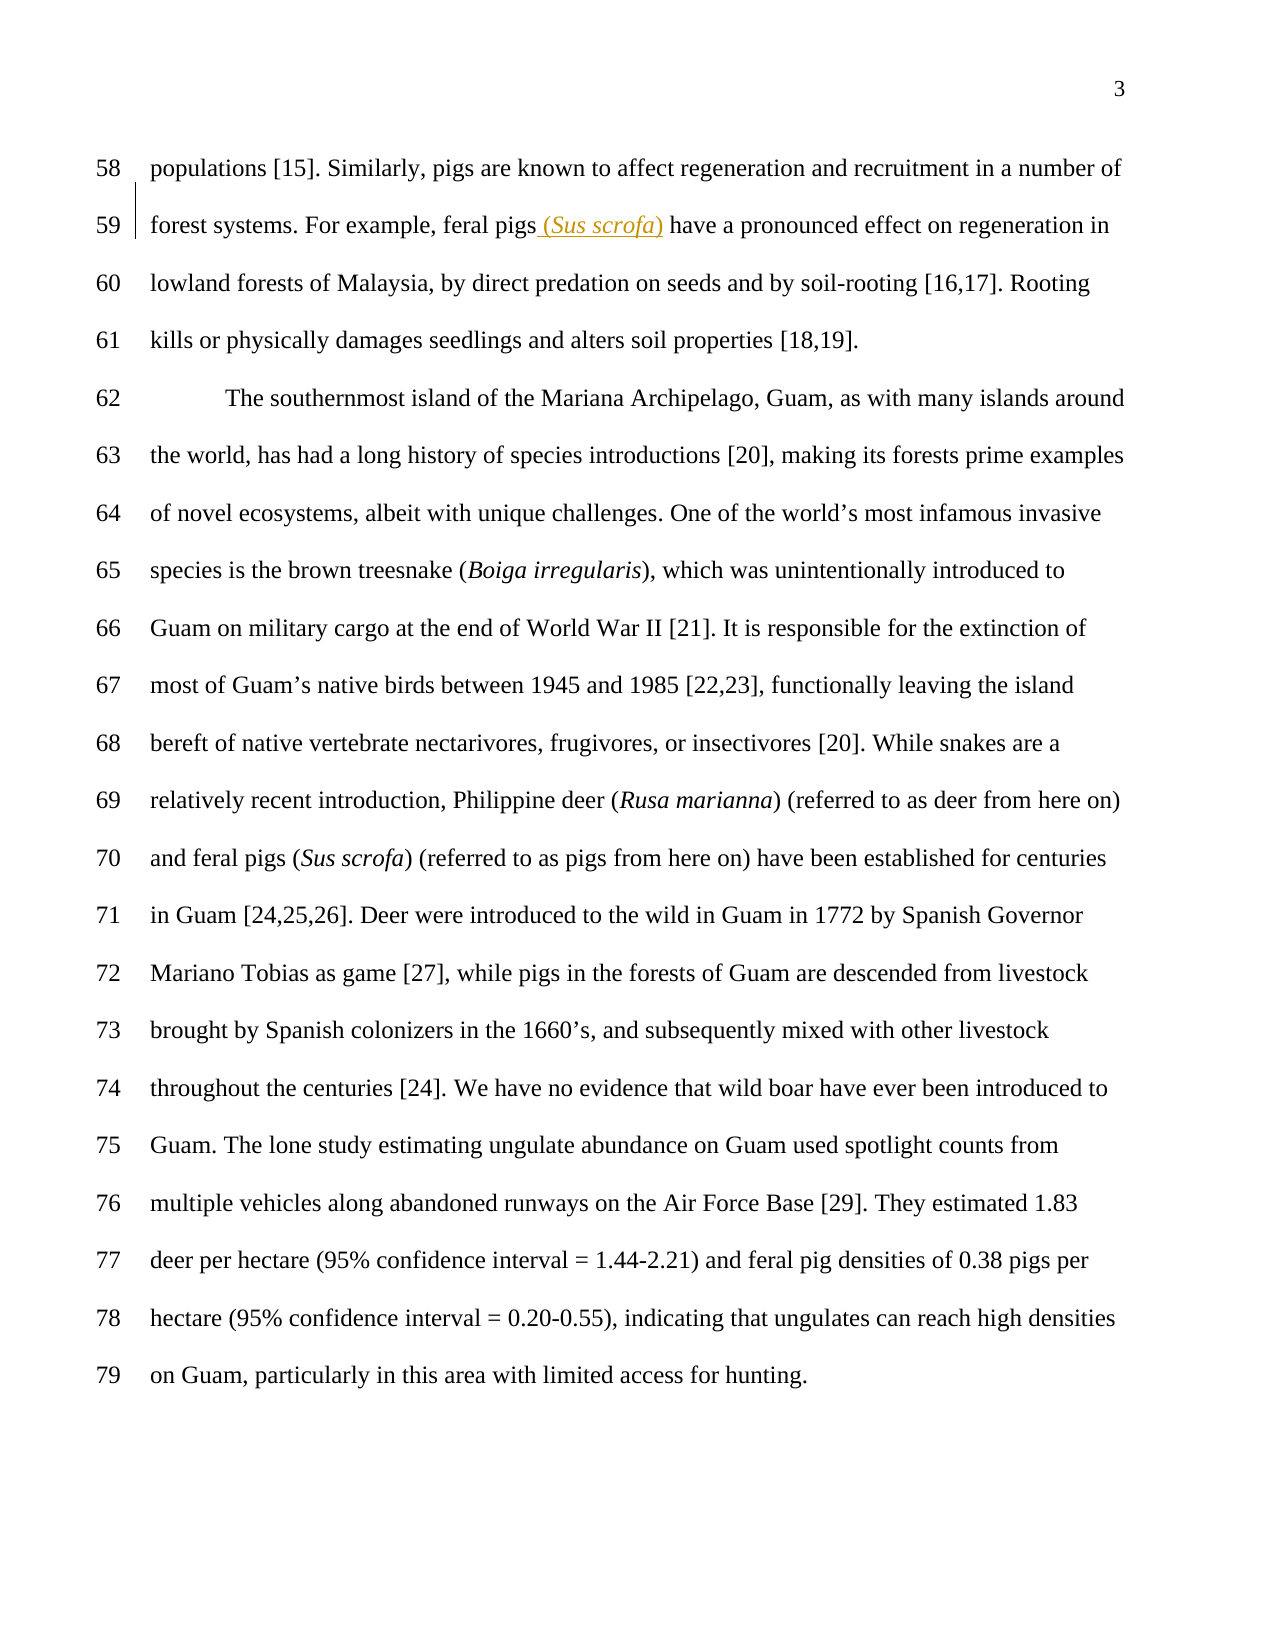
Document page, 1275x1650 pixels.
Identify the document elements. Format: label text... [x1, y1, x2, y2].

text The southernmost island of the Mariana Archipelago, Guam, as with many islands around the world, has had a long history of species introductions [20], making its forests prime examples of novel ecosystems, albeit with unique challenges. One of the world’s most infamous invasive species is the brown treesnake (Boiga irregularis), which was unintentionally introduced to Guam on military cargo at the end of World War II [21]. It is responsible for the extinction of most of Guam’s native birds between 1945 and 1985 [22,23], functionally leaving the island bereft of native vertebrate nectarivores, frugivores, or insectivores [20]. While snakes are a relatively recent introduction, Philippine deer (Rusa marianna) (referred to as deer from here on) and feral pigs (Sus scrofa) (referred to as pigs from here on) have been established for centuries in Guam [24,25,26]. Deer were introduced to the wild in Guam in 1772 by Spanish Governor Mariano Tobias as game [27], while pigs in the forests of Guam are descended from livestock brought by Spanish colonizers in the 1660’s, and subsequently mixed with other livestock throughout the centuries [24]. We have no evidence that wild boar have ever been introduced to Guam. The lone study estimating ungulate abundance on Guam used spotlight counts from multiple vehicles along abandoned runways on the Air Force Base [29]. They estimated 1.83 deer per hectare (95% confidence interval = 1.44-2.21) and feral pig densities of 0.38 pigs per hectare (95% confidence interval = 0.20-0.55), indicating that ungulates can reach high densities on Guam, particularly in this area with limited access for hunting. [150, 383, 1125, 1389]
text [150, 153, 1125, 354]
